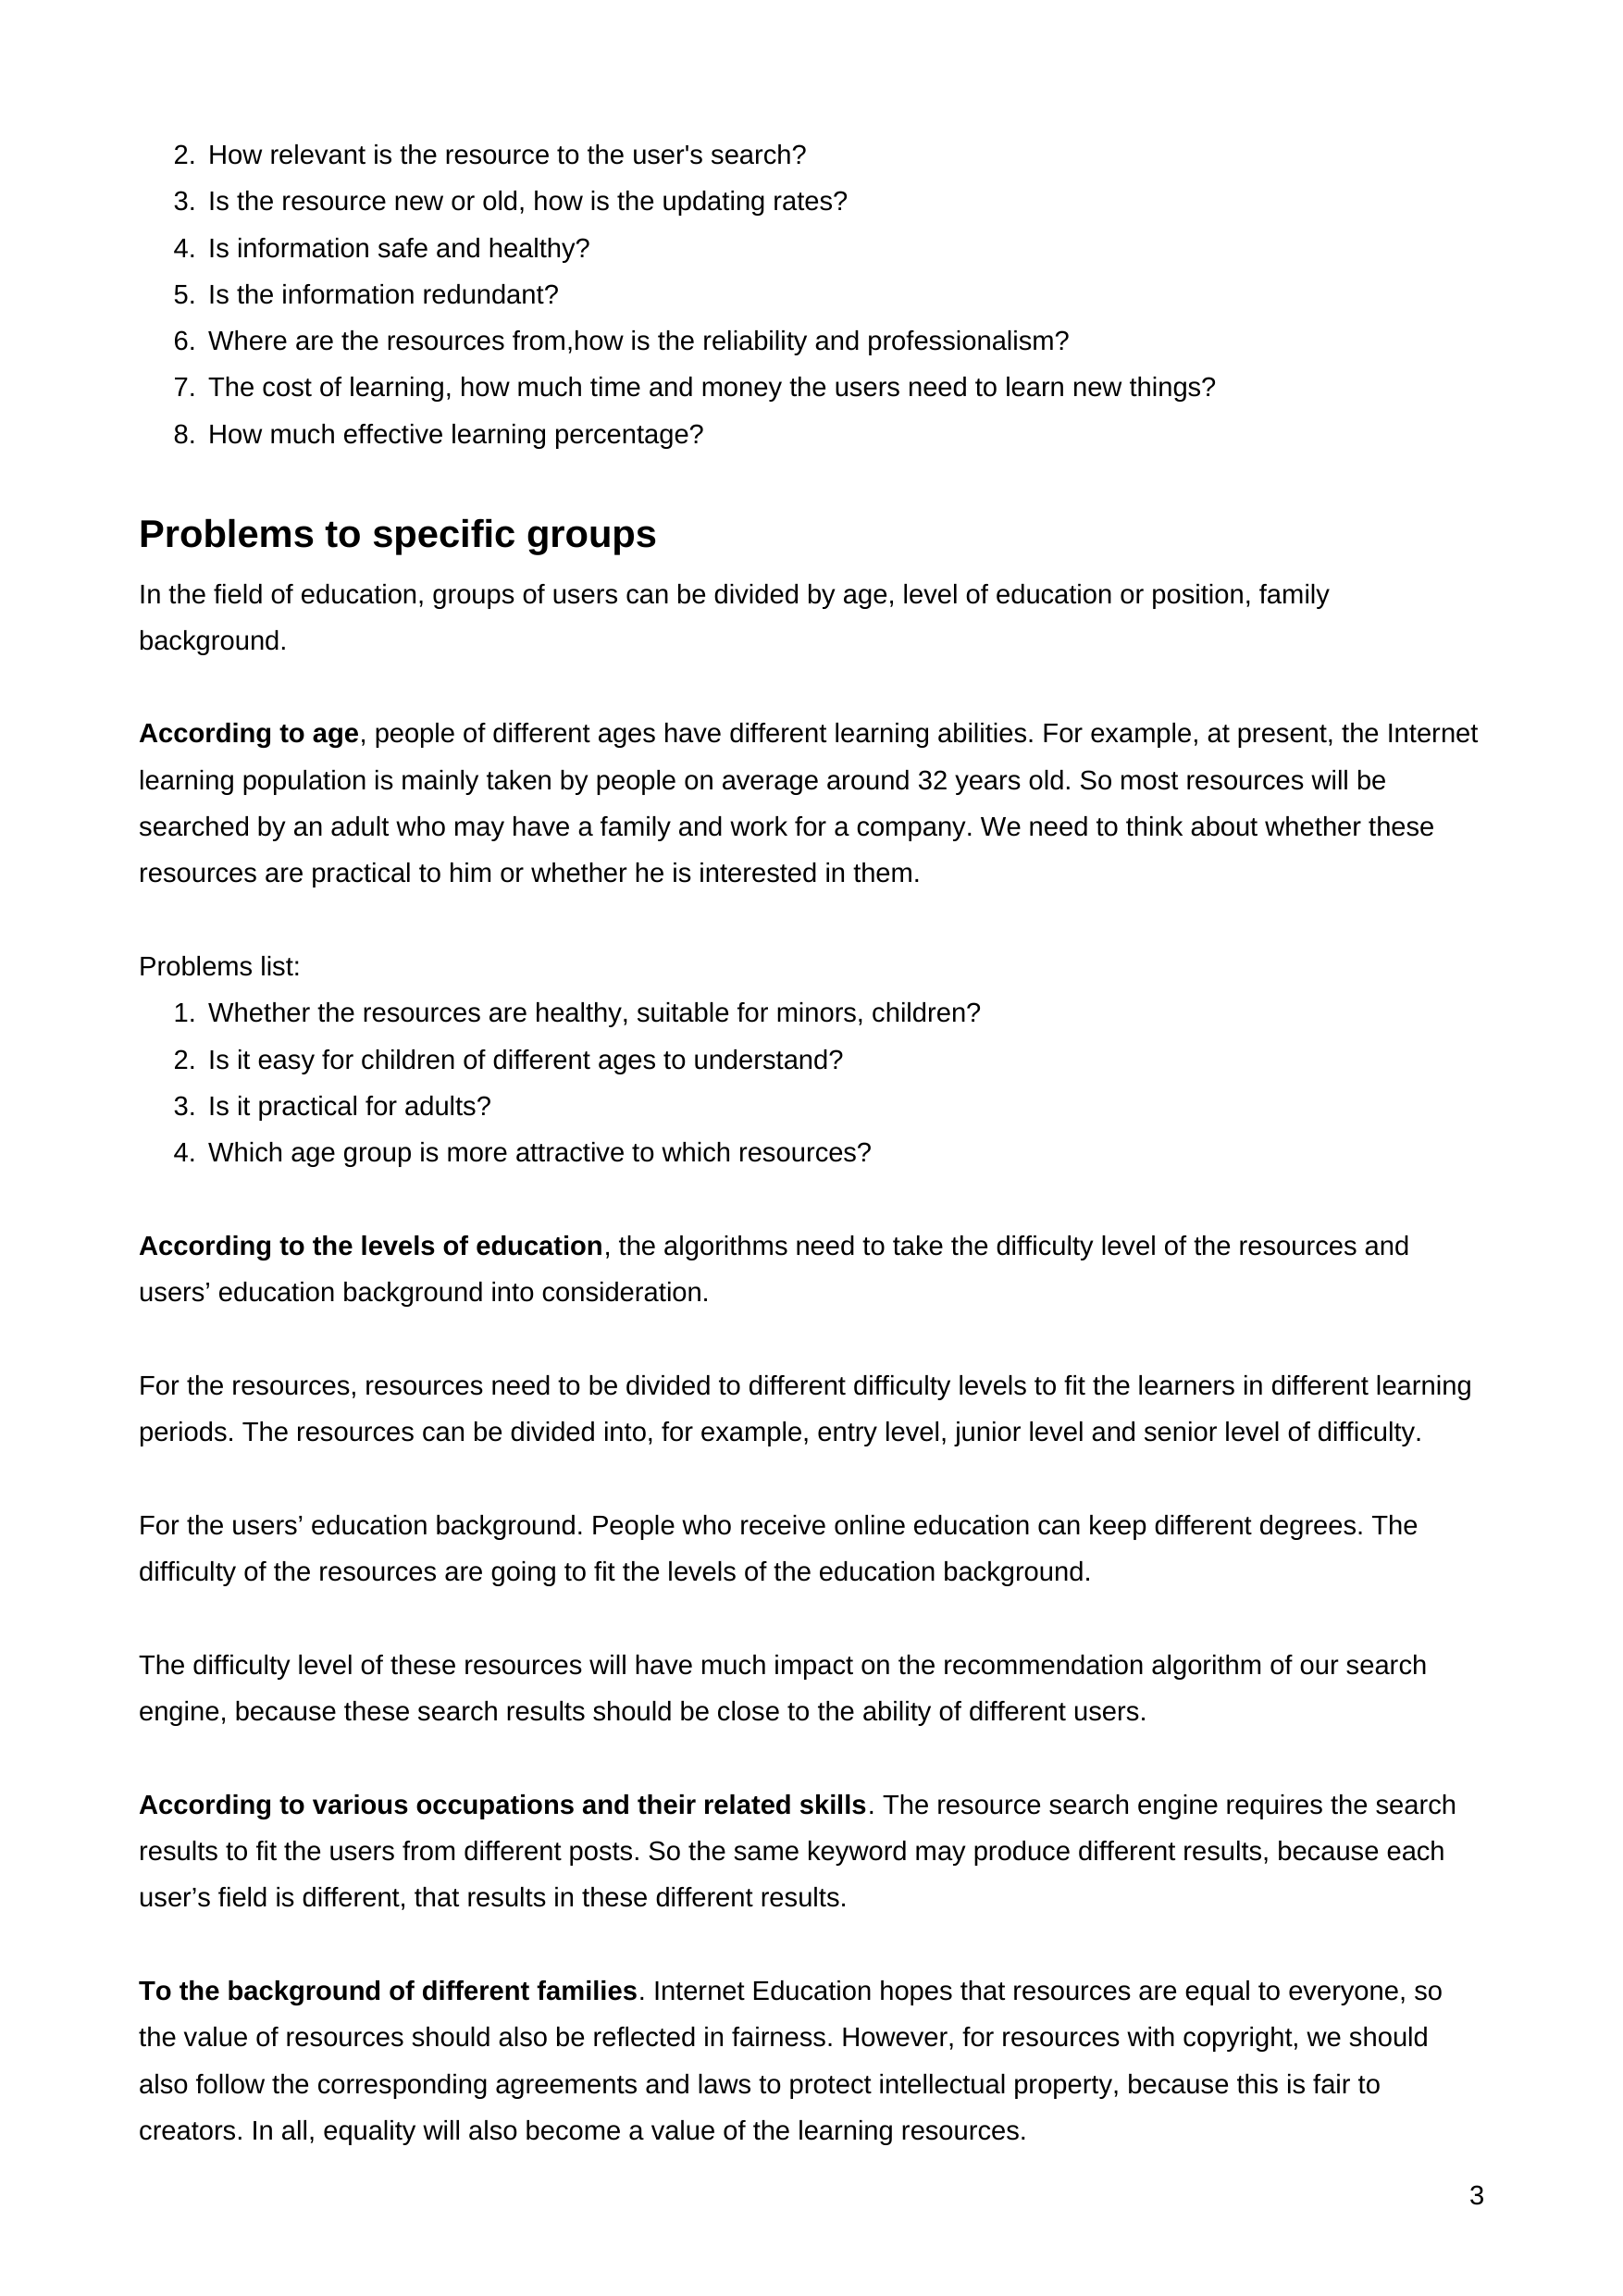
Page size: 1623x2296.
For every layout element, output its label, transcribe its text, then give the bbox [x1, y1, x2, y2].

text To the background of different families. Internet Education hopes that resources are equal to everyone, so the value of resources should also be reflected in fairness. However, for resources with copyright, we should also follow the corresponding agreements and laws to protect intellectual property, because this is fair to creators. In all, equality will also become a value of the learning resources. [139, 1975, 1484, 2145]
list Is it practical for adults? [173, 1090, 1484, 1122]
text In the field of education, groups of users can be divided by age, level of education or position, family background. [139, 577, 1484, 655]
text For the resources, resources need to be divided to different difficulty levels to fit the learners in different learning periods. The resources can be divided into, for example, entry level, junior level and senior level of difficulty. [139, 1370, 1484, 1447]
list Is the information redundant? [173, 279, 1484, 309]
list How relevant is the resource to the user's search? [173, 139, 1484, 169]
text Problems list: [139, 950, 1484, 982]
text According to age, people of different ages have different learning abilities. For example, at present, the Internet learning population is mainly taken by people on average around 32 years old. So most resources will be searched by an adult who may have a family and work for a company. We need to think about whether these resources are practical to him or whether he is interested in them. [139, 718, 1484, 888]
list The cost of learning, how much time and money the users need to learn new things? [173, 372, 1484, 403]
list Is it easy for children of different ages to understand? [173, 1044, 1484, 1074]
text According to various occupations and their related skills. The resource search engine requires the search results to fit the users from different posts. So the same keyword may produce different results, because each user’s field is different, that results in these different results. [139, 1789, 1484, 1913]
list Whether the resources are healthy, suitable for minors, children? [173, 997, 1484, 1028]
list How much effective learning percentage? [173, 418, 1484, 449]
text According to the levels of education, the algorithms need to take the difficulty level of the resources and users’ education background into consideration. [139, 1230, 1484, 1308]
subtitle Problems to specific groups [139, 511, 1484, 555]
text The difficulty level of these resources will have much impact on the recommendation algorithm of our search engine, because these search results should be close to the ability of different users. [139, 1649, 1484, 1727]
list Is the resource new or old, how is the updating rates? [173, 185, 1484, 217]
list Where are the resources from,how is the reliability and professionalism? [173, 325, 1484, 356]
list Which age group is more attractive to which resources? [173, 1136, 1484, 1168]
list Is information safe and healthy? [173, 232, 1484, 263]
text For the users’ education background. People who receive online education can keep different degrees. The difficulty of the resources are going to fit the levels of the education background. [139, 1509, 1484, 1587]
